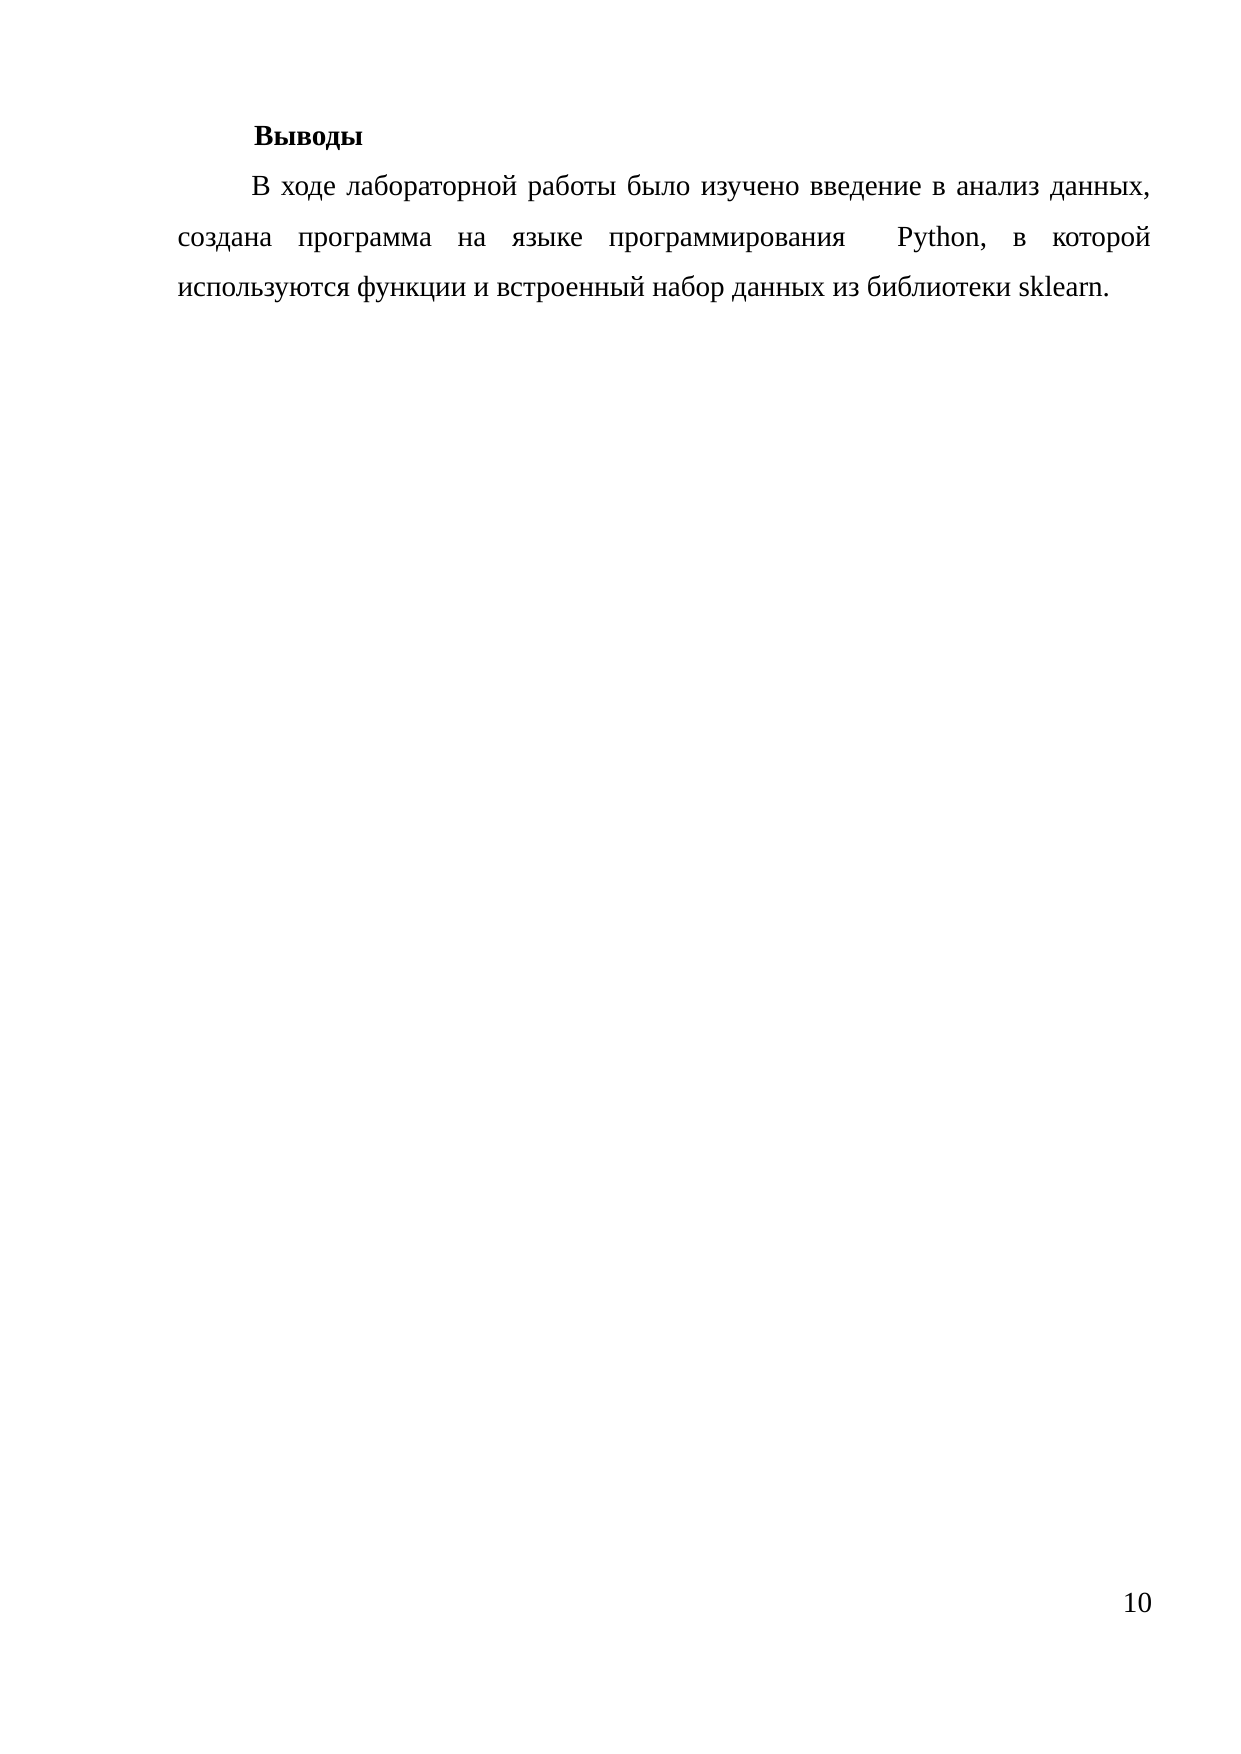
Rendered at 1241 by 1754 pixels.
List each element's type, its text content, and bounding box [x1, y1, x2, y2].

subtitle Выводы [177, 118, 1152, 152]
text В ходе лабораторной работы было изучено введение в анализ данных, создана программа на языке программирования Python, в которой используются функции и встроенный набор данных из библиотеки sklearn. [177, 168, 1152, 303]
